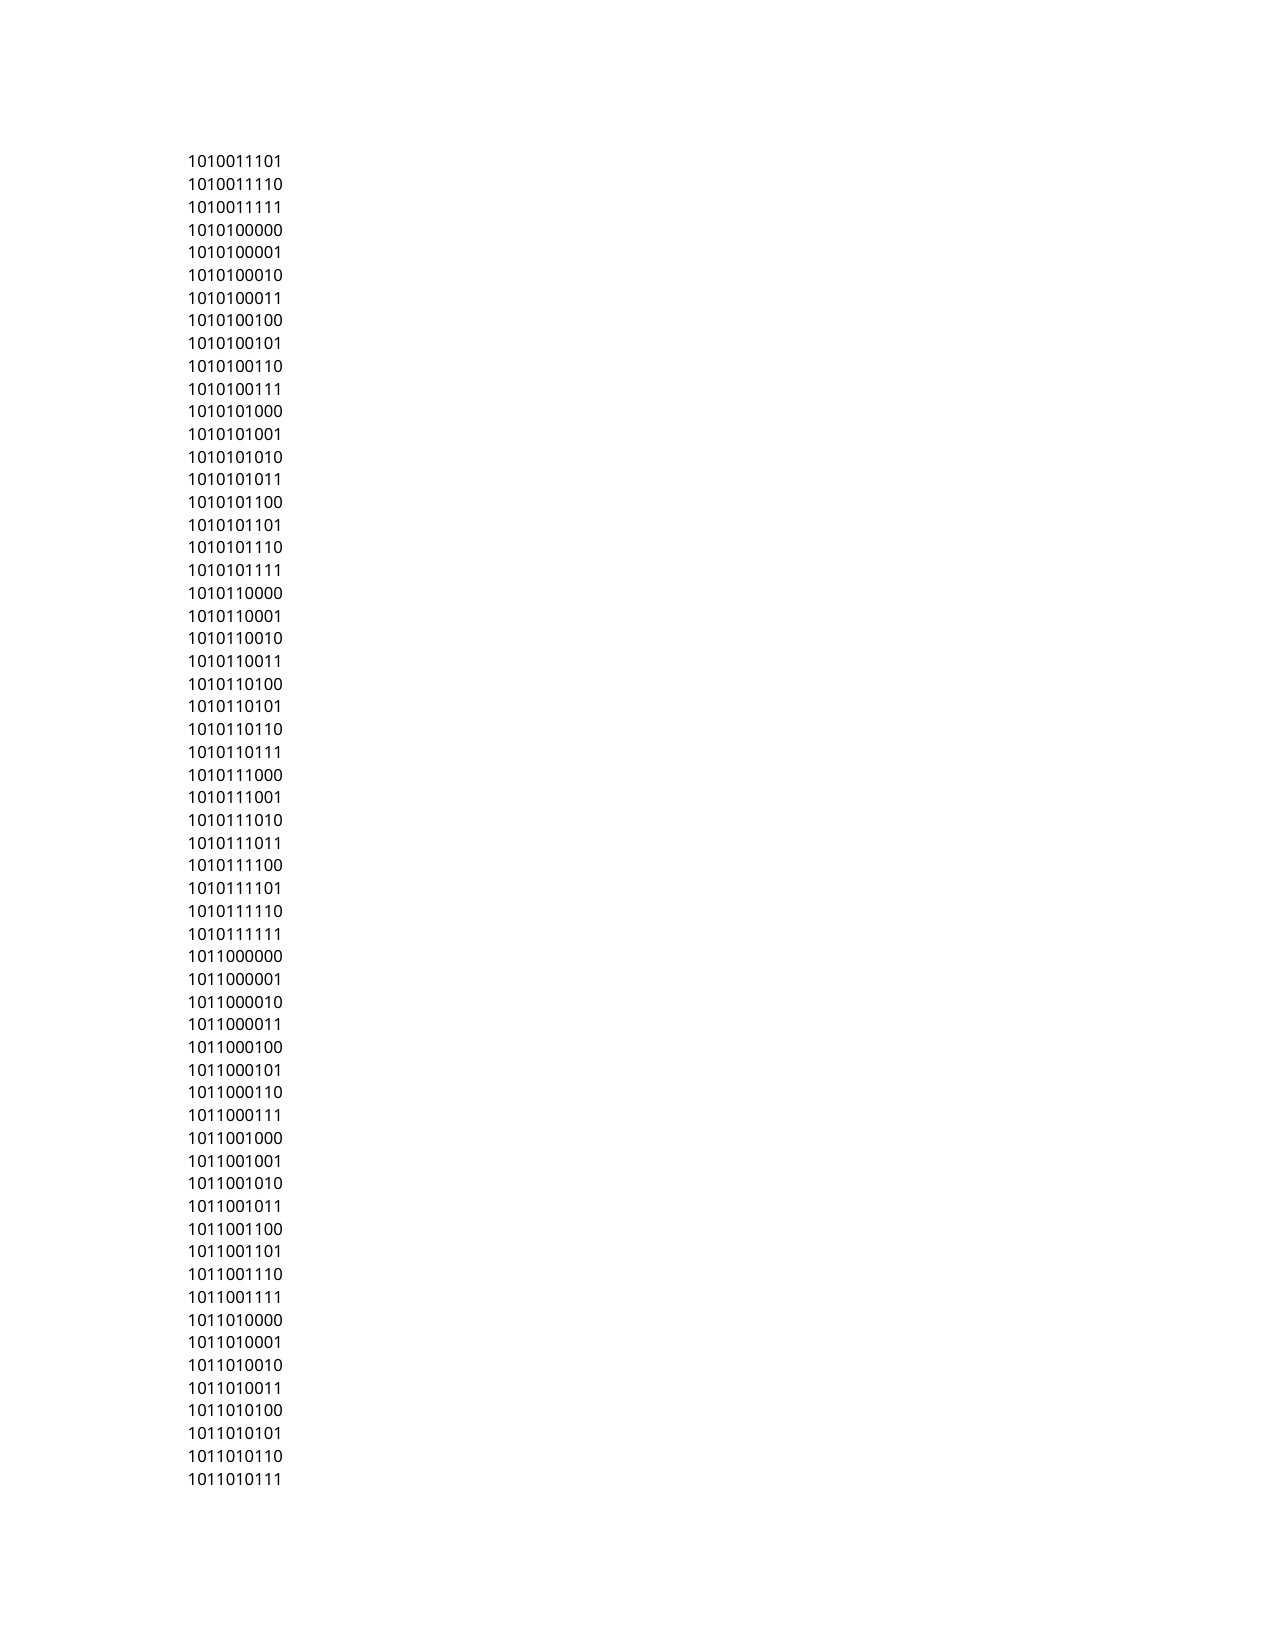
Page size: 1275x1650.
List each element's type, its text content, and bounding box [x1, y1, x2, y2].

text 1011000100 [187, 1036, 1087, 1058]
text 1011000011 [187, 1013, 1087, 1036]
text 1011001110 [187, 1263, 1087, 1285]
text 1011001010 [187, 1172, 1087, 1194]
text 1011010011 [187, 1376, 1087, 1399]
text 1011010010 [187, 1353, 1087, 1376]
text 1010101000 [187, 400, 1087, 422]
text 1011000010 [187, 990, 1087, 1013]
text 1011001011 [187, 1194, 1087, 1217]
text 1010111101 [187, 877, 1087, 899]
text 1011001000 [187, 1126, 1087, 1149]
text 1011001101 [187, 1240, 1087, 1263]
text 1010111110 [187, 899, 1087, 922]
text 1011010110 [187, 1444, 1087, 1467]
text 1011000001 [187, 967, 1087, 990]
text 1010110100 [187, 672, 1087, 695]
text 1010100101 [187, 332, 1087, 354]
text 1010101100 [187, 491, 1087, 513]
text 1010011101 [187, 150, 1087, 173]
text 1011001100 [187, 1217, 1087, 1240]
text 1010110000 [187, 581, 1087, 604]
text 1011010101 [187, 1422, 1087, 1444]
text 1010101111 [187, 559, 1087, 581]
text 1011010100 [187, 1399, 1087, 1422]
text 1010111111 [187, 922, 1087, 945]
text 1011010111 [187, 1467, 1087, 1490]
text 1010101110 [187, 536, 1087, 559]
text 1011000000 [187, 945, 1087, 967]
text 1010100000 [187, 218, 1087, 241]
text 1010100110 [187, 354, 1087, 377]
text 1010111011 [187, 831, 1087, 854]
text 1010100010 [187, 263, 1087, 286]
text 1010100100 [187, 309, 1087, 332]
text 1011001001 [187, 1149, 1087, 1172]
text 1010110001 [187, 604, 1087, 627]
text 1010101101 [187, 513, 1087, 536]
text 1010111001 [187, 786, 1087, 808]
text 1010101010 [187, 445, 1087, 468]
text 1010101001 [187, 422, 1087, 445]
text 1010110011 [187, 649, 1087, 672]
text 1010100001 [187, 241, 1087, 263]
text 1011000101 [187, 1058, 1087, 1081]
text 1010110110 [187, 718, 1087, 740]
text 1010111010 [187, 808, 1087, 831]
text 1010111100 [187, 854, 1087, 877]
text 1010110111 [187, 740, 1087, 763]
text 1010110101 [187, 695, 1087, 718]
text 1011000111 [187, 1104, 1087, 1126]
text 1011001111 [187, 1285, 1087, 1308]
text 1010011110 [187, 173, 1087, 195]
text 1010110010 [187, 627, 1087, 649]
text 1011010000 [187, 1308, 1087, 1331]
text 1010101011 [187, 468, 1087, 491]
text 1011000110 [187, 1081, 1087, 1104]
text 1011010001 [187, 1331, 1087, 1353]
text 1010011111 [187, 195, 1087, 218]
text 1010100111 [187, 377, 1087, 400]
text 1010111000 [187, 763, 1087, 786]
text 1010100011 [187, 286, 1087, 309]
